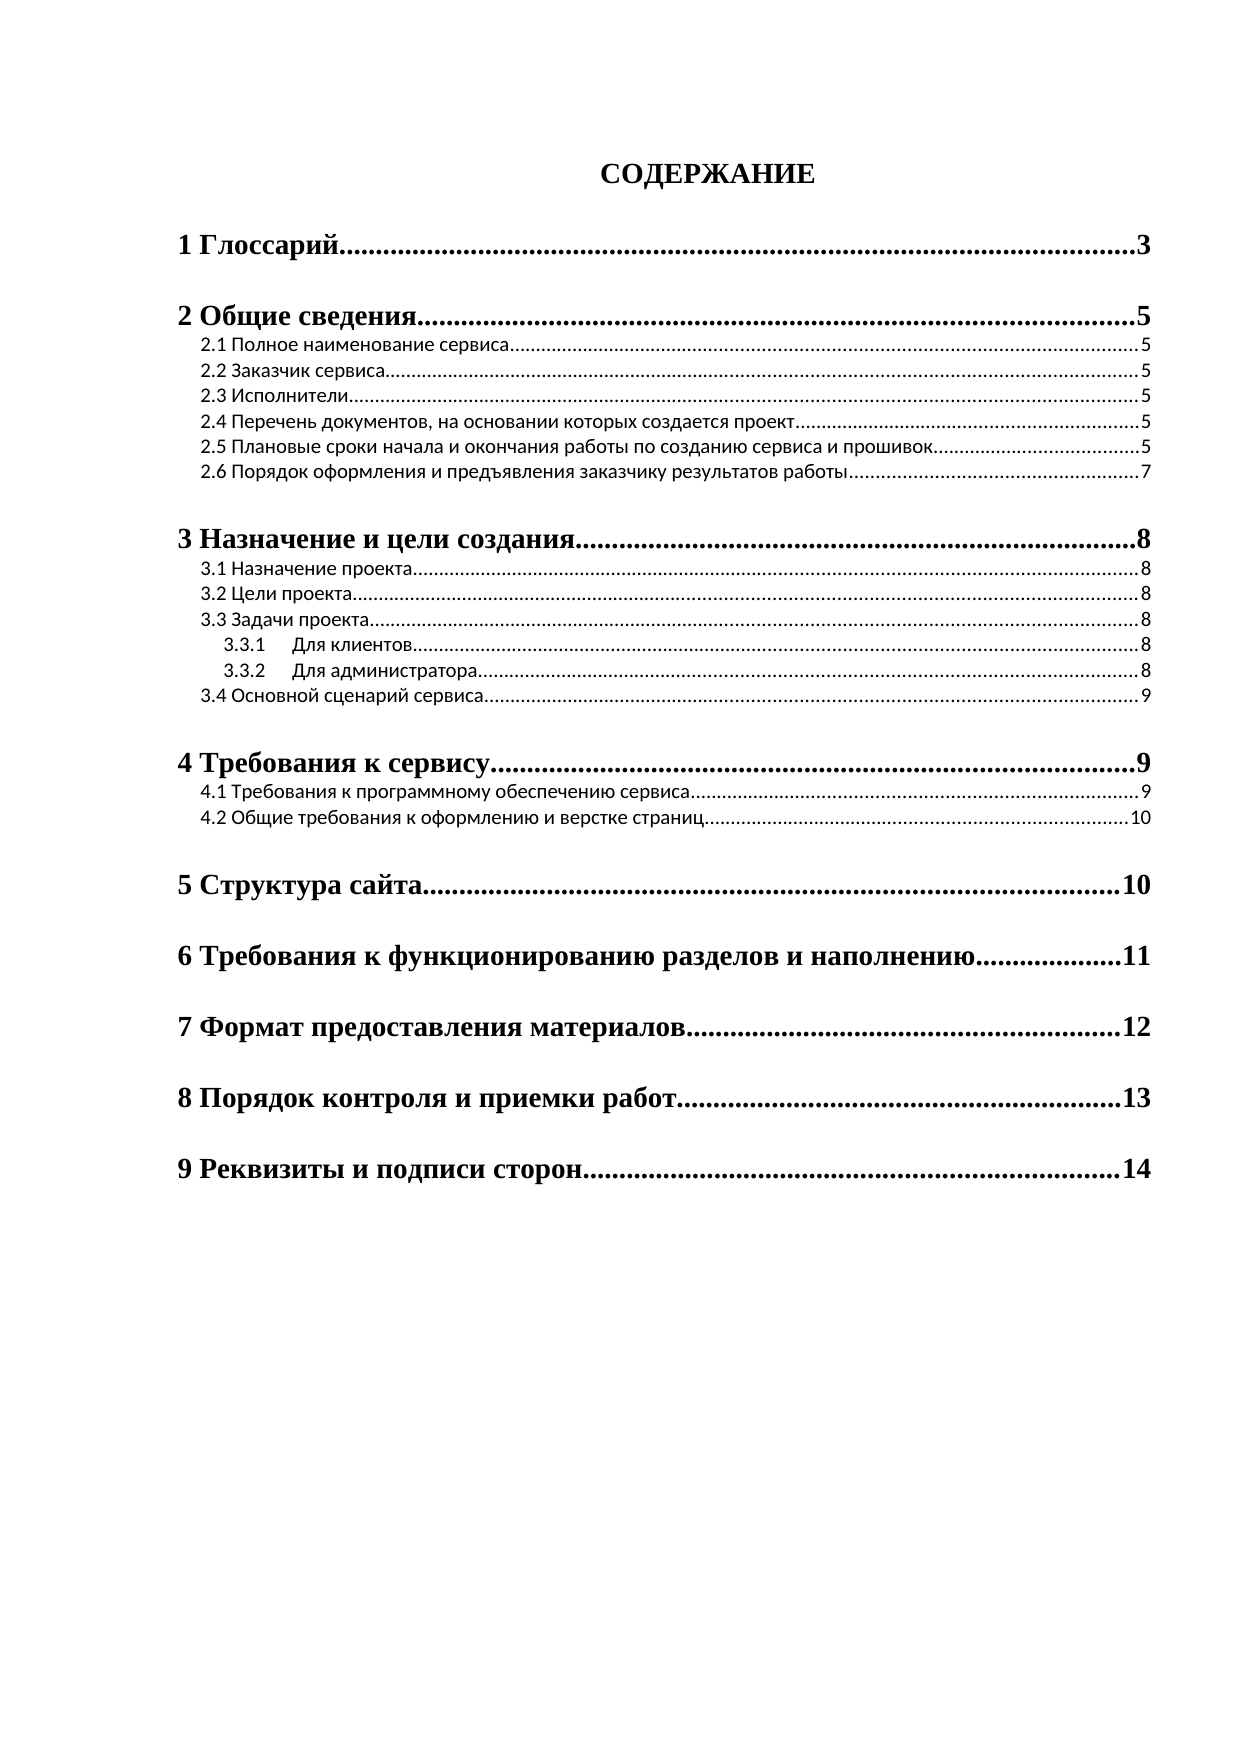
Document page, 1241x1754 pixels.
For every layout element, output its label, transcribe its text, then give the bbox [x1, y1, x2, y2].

text 4 Требования к сервису 9 [177, 745, 1152, 779]
text 2 Общие сведения 5 [177, 298, 1152, 332]
text 3.3 Задачи проекта 8 [200, 606, 1152, 631]
text 8 Порядок контроля и приемки работ 13 [177, 1080, 1152, 1114]
text 5 Структура сайта 10 [177, 867, 1152, 901]
text 4.1 Требования к программному обеспечению сервиса 9 [200, 779, 1152, 804]
text 7 Формат предоставления материалов 12 [177, 1009, 1152, 1043]
text 2.6 Порядок оформления и предъявления заказчику результатов работы 7 [200, 459, 1152, 484]
text 3.4 Основной сценарий сервиса 9 [200, 682, 1152, 708]
text 9 Реквизиты и подписи сторон 14 [177, 1151, 1152, 1185]
text 3.3.2 Для администратора 8 [223, 657, 1152, 682]
text 2.4 Перечень документов, на основании которых создается проект 5 [200, 408, 1152, 433]
text 6 Требования к функционированию разделов и наполнению 11 [177, 938, 1152, 972]
text 2.3 Исполнители 5 [200, 382, 1152, 408]
text 2.1 Полное наименование сервиса 5 [200, 332, 1152, 357]
text 3 Назначение и цели создания 8 [177, 522, 1152, 555]
text 2.5 Плановые сроки начала и окончания работы по созданию сервиса и прошивок 5 [200, 433, 1152, 459]
text 3.1 Назначение проекта 8 [200, 555, 1152, 581]
text 1 Глоссарий 3 [177, 227, 1152, 261]
text СОДЕРЖАНИЕ [264, 156, 1152, 189]
text 4.2 Общие требования к оформлению и верстке страниц 10 [200, 804, 1152, 829]
text 2.2 Заказчик сервиса 5 [200, 357, 1152, 382]
text 3.2 Цели проекта 8 [200, 581, 1152, 606]
text 3.3.1 Для клиентов 8 [223, 631, 1152, 657]
